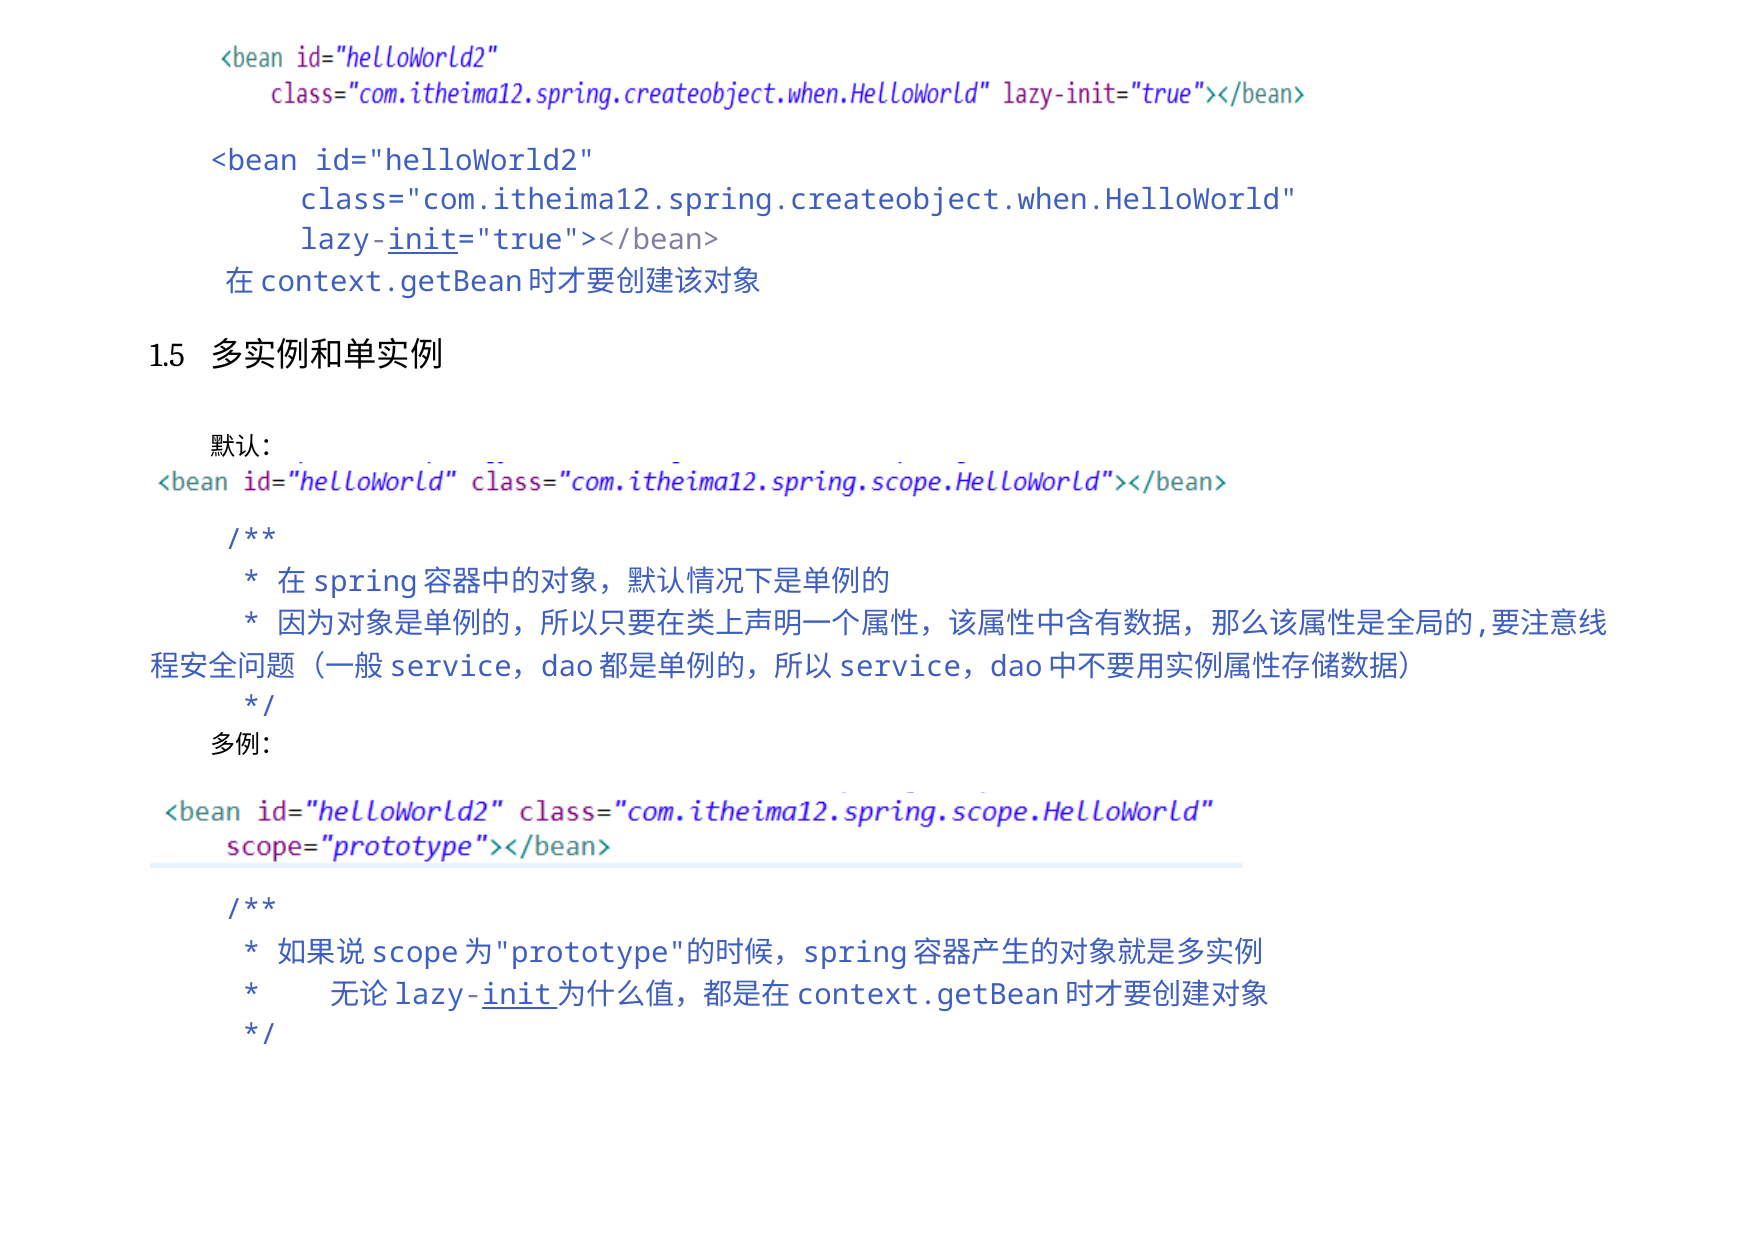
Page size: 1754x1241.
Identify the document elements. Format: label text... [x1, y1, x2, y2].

subtitle 多实例和单实例 [150, 327, 1636, 376]
text /** [150, 518, 1636, 558]
picture [210, 41, 1319, 118]
text /** [150, 888, 1636, 928]
text 默认： [150, 427, 1636, 463]
picture [150, 792, 1243, 868]
text lazy-init="true"></bean> [150, 218, 1636, 258]
text */ [150, 685, 1636, 724]
text * 在spring容器中的对象，默认情况下是单例的 [150, 558, 1636, 600]
text 多例： [150, 724, 1636, 761]
text 在context.getBean时才要创建该对象 [210, 258, 1636, 300]
picture [150, 462, 1243, 498]
text * 无论lazy-init为什么值，都是在context.getBean时才要创建对象 [150, 971, 1636, 1013]
text */ [150, 1013, 1636, 1053]
text class="com.itheima12.spring.createobject.when.HelloWorld" [150, 178, 1636, 218]
text <bean id="helloWorld2" [150, 139, 1636, 178]
text * 因为对象是单例的，所以只要在类上声明一个属性，该属性中含有数据，那么该属性是全局的,要注意线程安全问题（一般service，dao都是单例的，所以service，dao中不要用实例属性存储数据） [150, 600, 1636, 685]
text * 如果说scope为"prototype"的时候，spring容器产生的对象就是多实例 [150, 928, 1636, 971]
